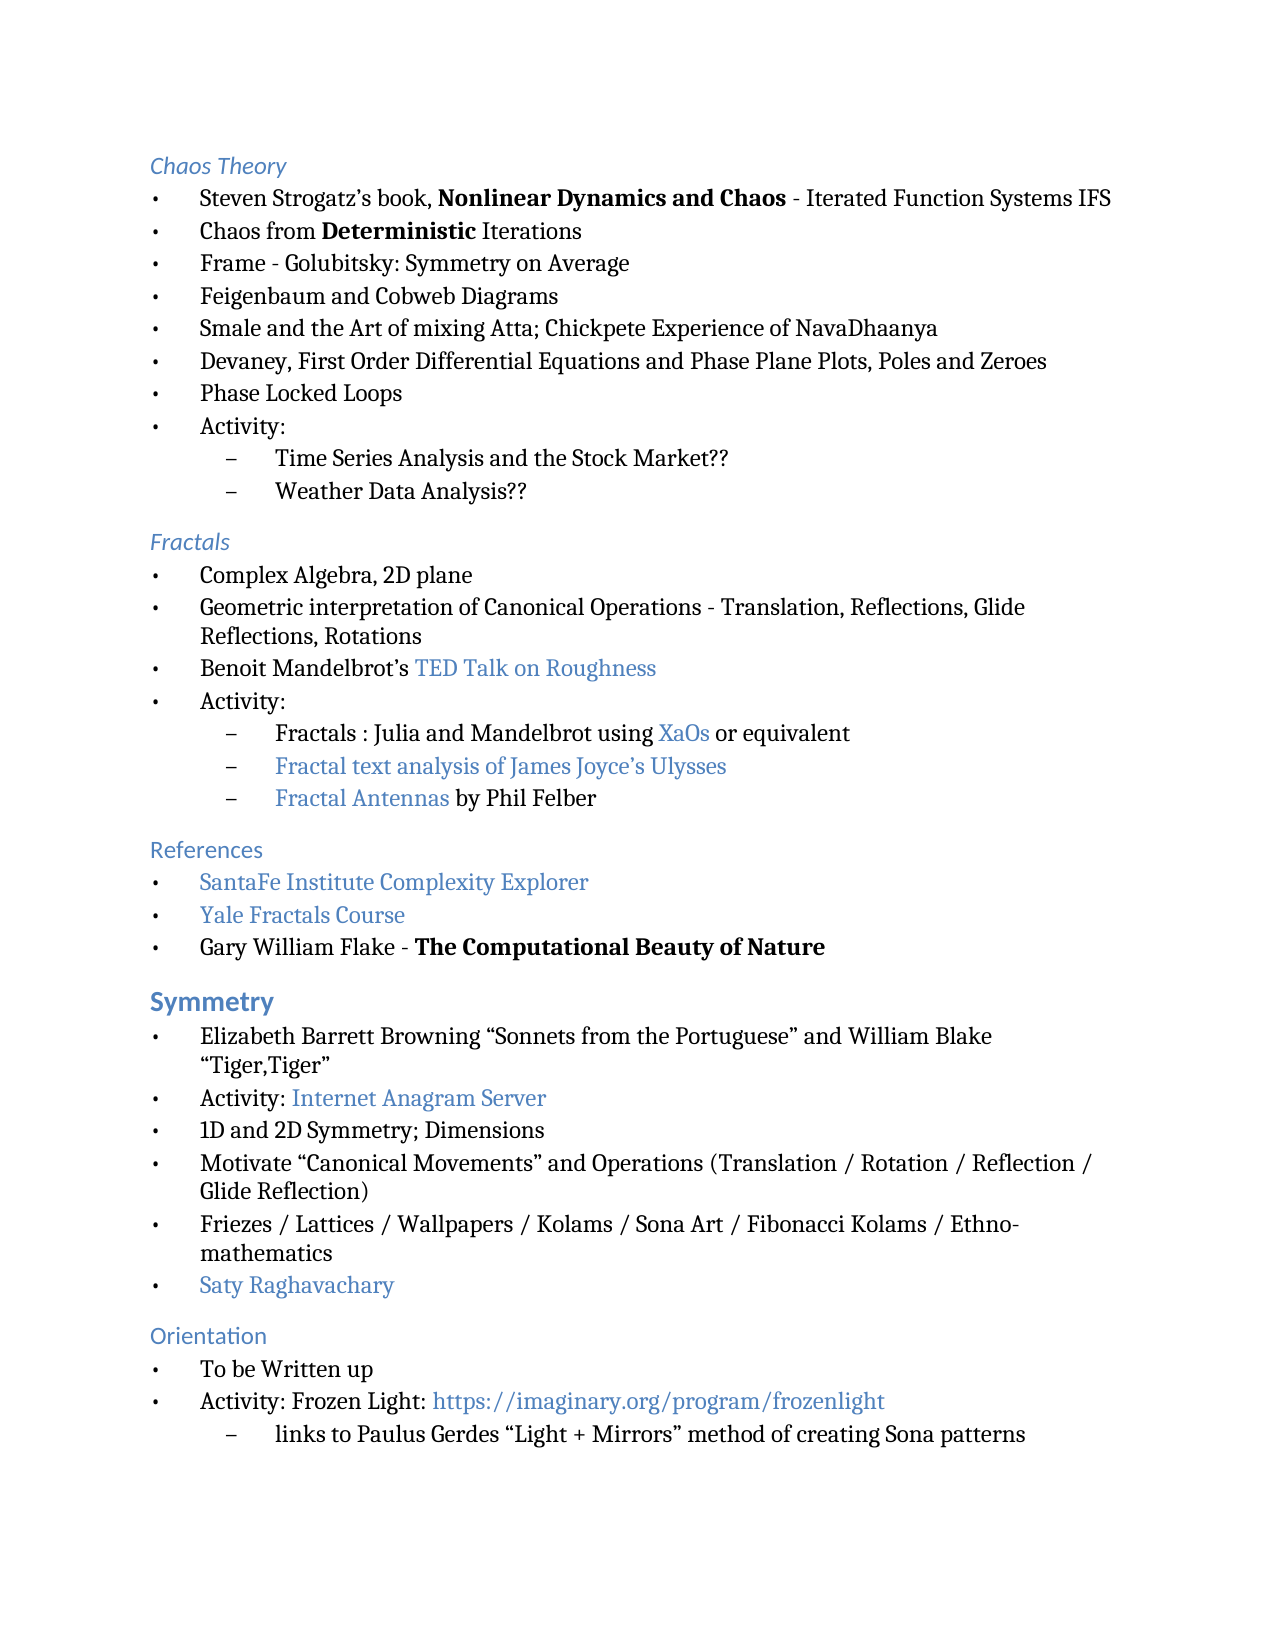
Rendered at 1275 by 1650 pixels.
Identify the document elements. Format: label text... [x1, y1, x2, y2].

list Friezes / Lattices / Wallpapers / Kolams / Sona Art / Fibonacci Kolams / Ethno-mathematics [150, 1210, 1125, 1267]
list Motivate “Canonical Movements” and Operations (Translation / Rotation / Reflection / Glide Reflection) [150, 1148, 1125, 1206]
list 1D and 2D Symmetry; Dimensions [150, 1116, 1125, 1145]
list Fractals : Julia and Mandelbrot using XaOs or equivalent [225, 719, 1125, 748]
list Saty Raghavachary [150, 1271, 1125, 1300]
subtitle Symmetry [150, 983, 1125, 1018]
list Devaney, First Order Differential Equations and Phase Plane Plots, Poles and Zeroes [150, 347, 1125, 376]
list SantaFe Institute Complexity Explorer [150, 868, 1125, 897]
list Fractal Antennas by Phil Felber [225, 784, 1125, 813]
list Activity: [150, 412, 1125, 441]
subtitle Orientation [150, 1321, 1125, 1351]
subtitle Chaos Theory [150, 150, 1125, 181]
list Time Series Analysis and the Stock Market?? [225, 444, 1125, 473]
list links to Paulus Gerdes “Light + Mirrors” method of creating Sona patterns [225, 1420, 1125, 1448]
list Elizabeth Barrett Browning “Sonnets from the Portuguese” and William Blake “Tiger,Tiger” [150, 1022, 1125, 1080]
list Steven Strogatz’s book, Nonlinear Dynamics and Chaos - Iterated Function Systems IFS [150, 184, 1125, 213]
list Fractal text analysis of James Joyce’s Ulysses [225, 752, 1125, 781]
list Activity: Internet Anagram Server [150, 1083, 1125, 1112]
subtitle Fractals [150, 526, 1125, 557]
list Frame - Golubitsky: Symmetry on Average [150, 249, 1125, 278]
subtitle References [150, 834, 1125, 864]
list Benoit Mandelbrot’s TED Talk on Roughness [150, 654, 1125, 683]
list Chaos from Deterministic Iterations [150, 217, 1125, 246]
list Feigenbaum and Cobweb Diagrams [150, 282, 1125, 311]
list Activity: Frozen Light: https://imaginary.org/program/frozenlight [150, 1387, 1125, 1416]
list To be Written up [150, 1355, 1125, 1383]
list Phase Locked Loops [150, 379, 1125, 408]
list Smale and the Art of mixing Atta; Chickpete Experience of NavaDhaanya [150, 314, 1125, 343]
list Activity: [150, 687, 1125, 716]
list Weather Data Analysis?? [225, 477, 1125, 506]
list Gary William Flake - The Computational Beauty of Nature [150, 933, 1125, 962]
list Geometric interpretation of Canonical Operations - Translation, Reflections, Glide Reflections, Rotations [150, 593, 1125, 651]
list Complex Algebra, 2D plane [150, 561, 1125, 589]
list Yale Fractals Course [150, 901, 1125, 929]
